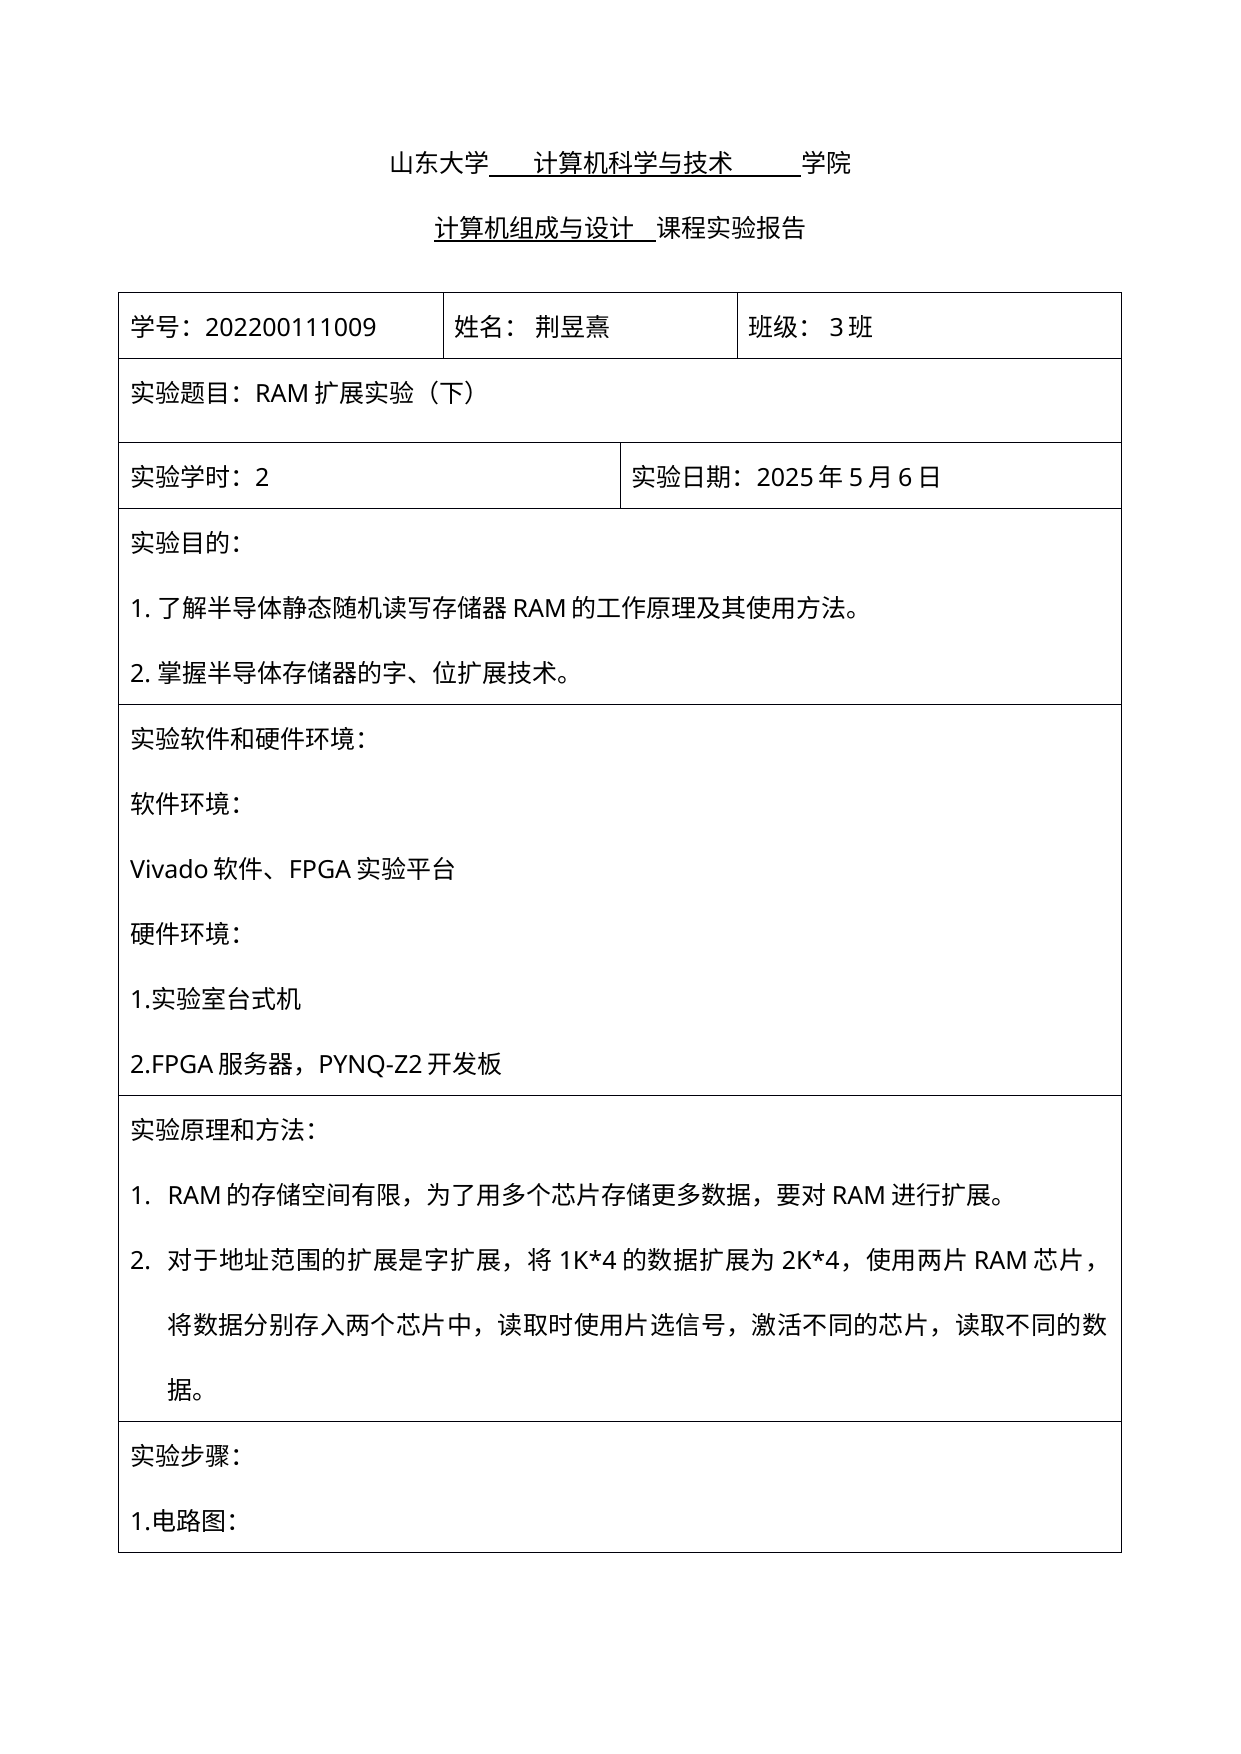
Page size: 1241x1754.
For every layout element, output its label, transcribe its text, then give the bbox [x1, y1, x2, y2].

table_header 班级： 3班 [738, 293, 1121, 358]
table_cell 实验软件和硬件环境： 软件环境： Vivado软件、FPGA实验平台 硬件环境： 1.实验室台式机 2.FPGA服务器，PYNQ-Z2开发板 [119, 705, 1121, 1095]
table_header 学号：202200111009 [119, 293, 443, 358]
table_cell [119, 1422, 1121, 1552]
text 计算机组成与设计 课程实验报告 [118, 194, 1122, 259]
table_cell 实验题目：RAM扩展实验（下） [119, 359, 1121, 442]
table_cell 实验日期：2025年5月6日 [621, 443, 1121, 508]
table_cell 实验目的： 1. 了解半导体静态随机读写存储器RAM的工作原理及其使用方法。 2. 掌握半导体存储器的字、位扩展技术。 [119, 509, 1121, 704]
table_cell 实验原理和方法： RAM的存储空间有限，为了用多个芯片存储更多数据，要对RAM进行扩展。 对于地址范围的扩展是字扩展，将1K*4的数据扩展为2K*4，使用两片RAM芯片，将数据分别存入两个芯片中，读取时使用片选信号，激活不同的芯片，读取不同的数据。 [119, 1096, 1121, 1421]
table_header 姓名： 荆昱熹 [444, 293, 737, 358]
table_cell 实验学时：2 [119, 443, 620, 508]
text 山东大学 计算机科学与技术 学院 [118, 129, 1122, 194]
